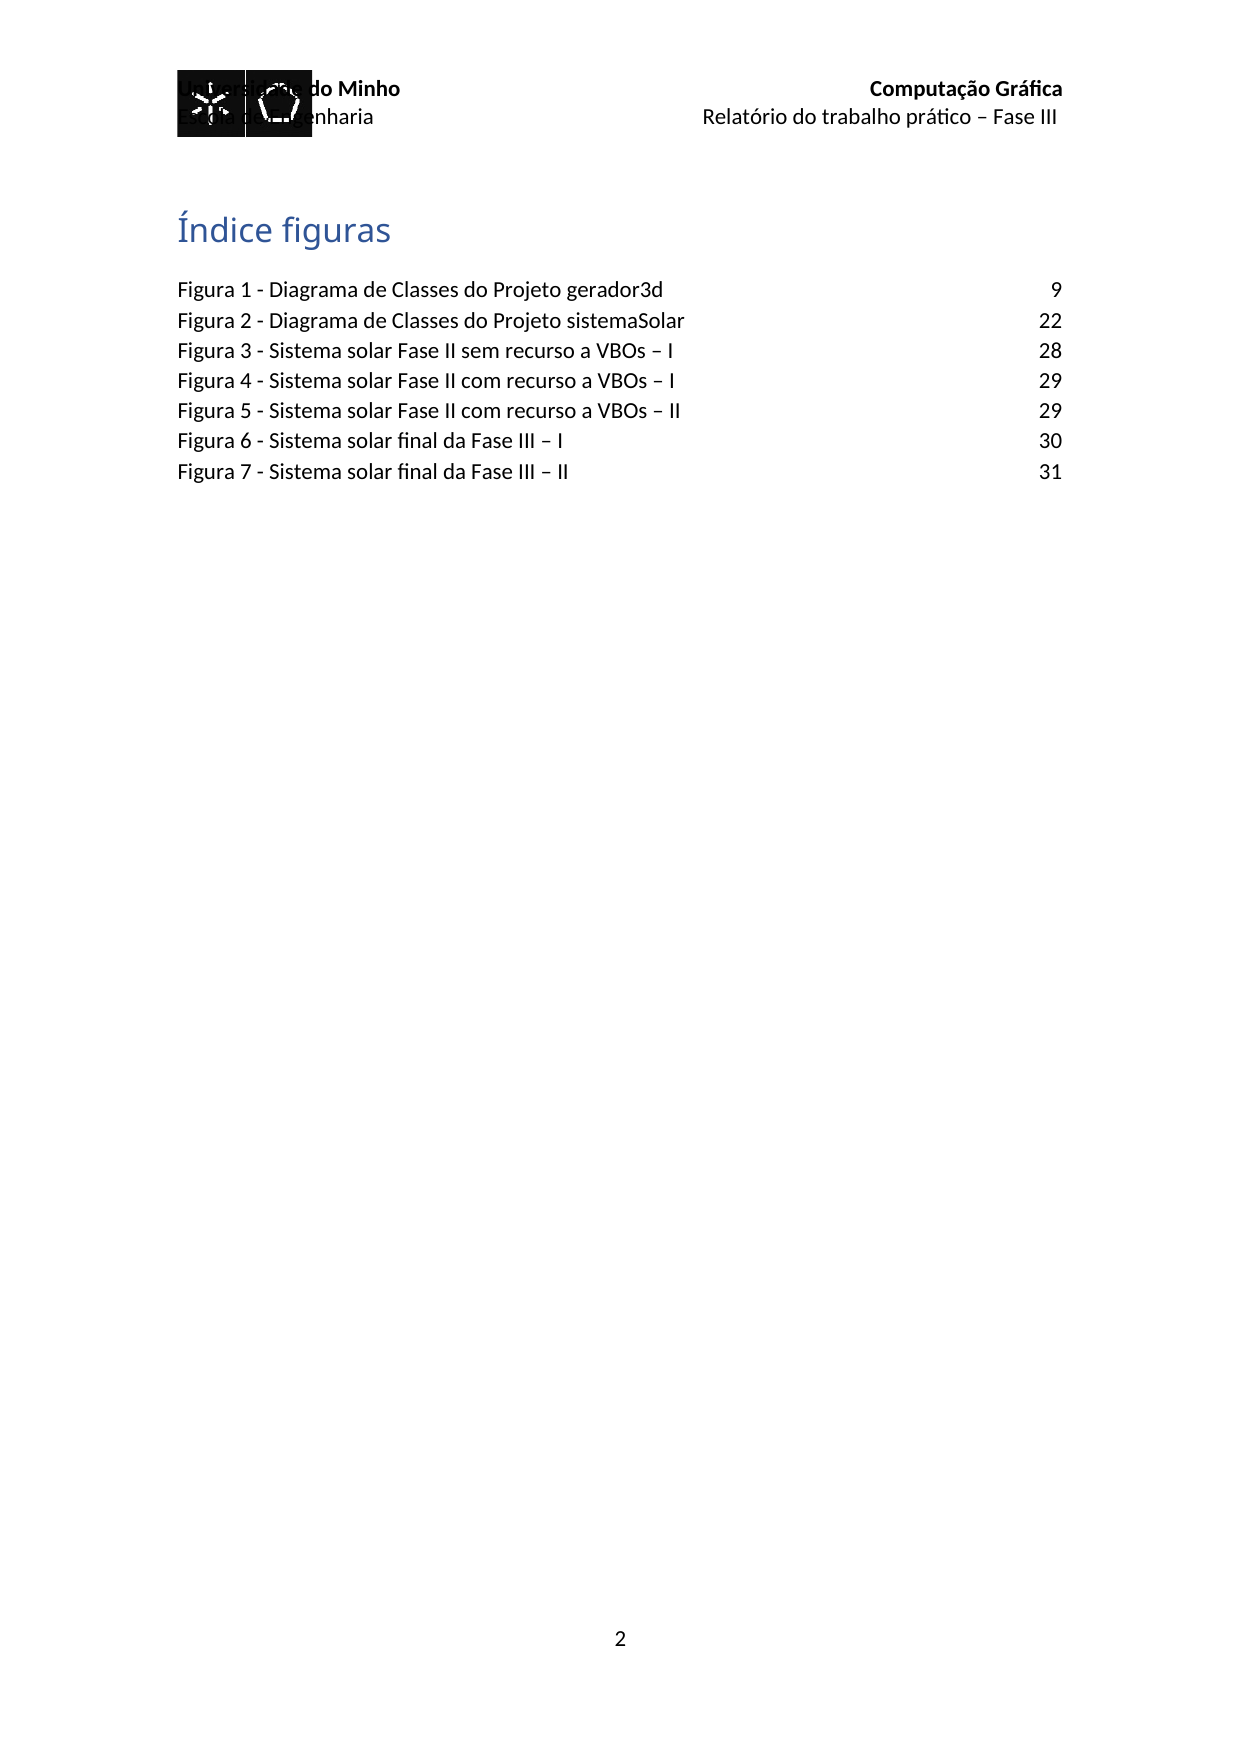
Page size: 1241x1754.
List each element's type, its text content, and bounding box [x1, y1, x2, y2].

text Figura 4 - Sistema solar Fase II com recurso a VBOs – I 29 [177, 366, 1063, 394]
text Índice figuras [177, 207, 1063, 252]
text Figura 3 - Sistema solar Fase II sem recurso a VBOs – I 28 [177, 336, 1063, 364]
text Figura 6 - Sistema solar final da Fase III – I 30 [177, 427, 1063, 454]
text Figura 7 - Sistema solar final da Fase III – II 31 [177, 457, 1063, 485]
picture [177, 70, 313, 138]
text Figura 5 - Sistema solar Fase II com recurso a VBOs – II 29 [177, 396, 1063, 424]
text Figura 2 - Diagrama de Classes do Projeto sistemaSolar 22 [177, 306, 1063, 334]
text Figura 1 - Diagrama de Classes do Projeto gerador3d 9 [177, 276, 1063, 303]
